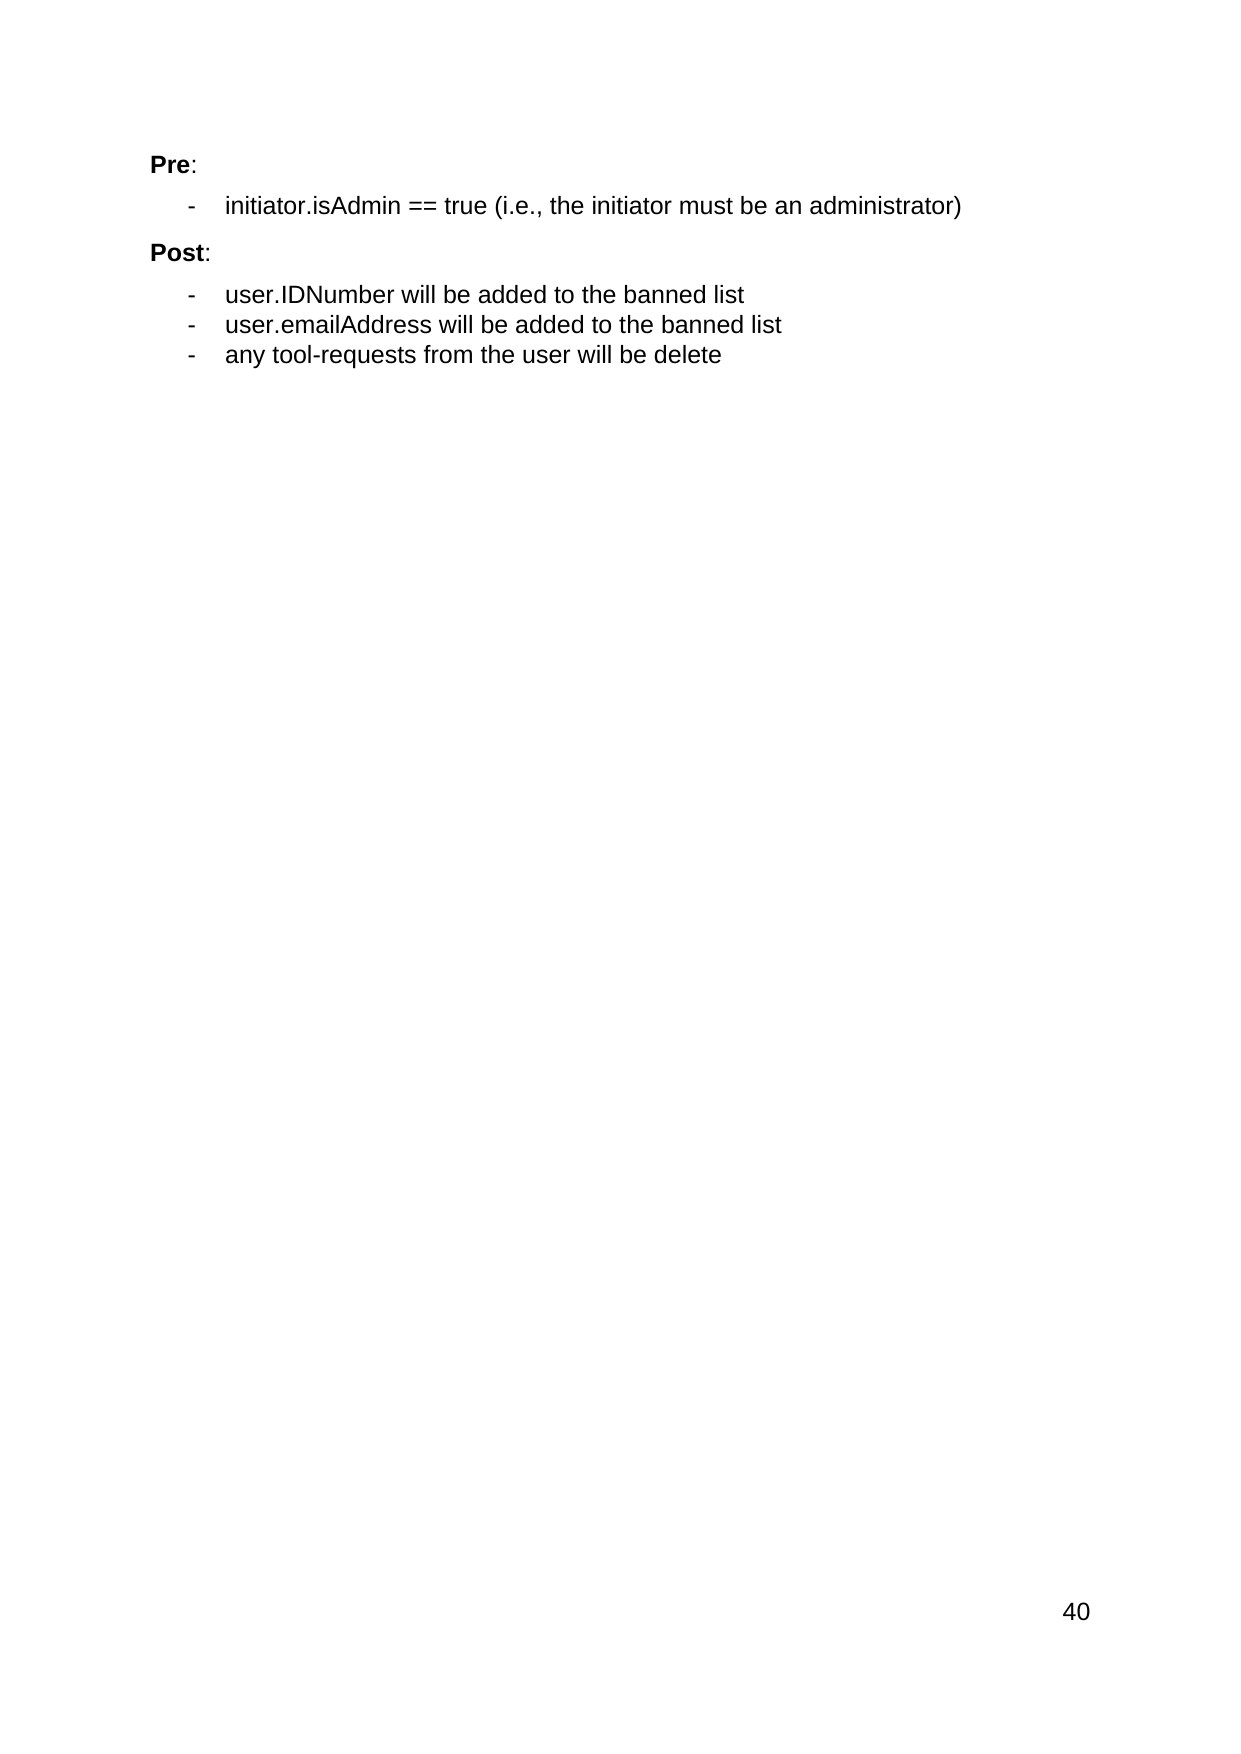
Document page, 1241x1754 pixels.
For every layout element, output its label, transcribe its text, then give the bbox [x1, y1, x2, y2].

list user.emailAddress will be added to the banned list [187, 310, 1090, 339]
list user.IDNumber will be added to the banned list [187, 279, 1090, 308]
text Pre: [150, 150, 1090, 179]
text Post: [150, 238, 1090, 267]
list initiator.isAdmin == true (i.e., the initiator must be an administrator) [187, 191, 1090, 220]
list any tool-requests from the user will be delete [187, 340, 1090, 369]
